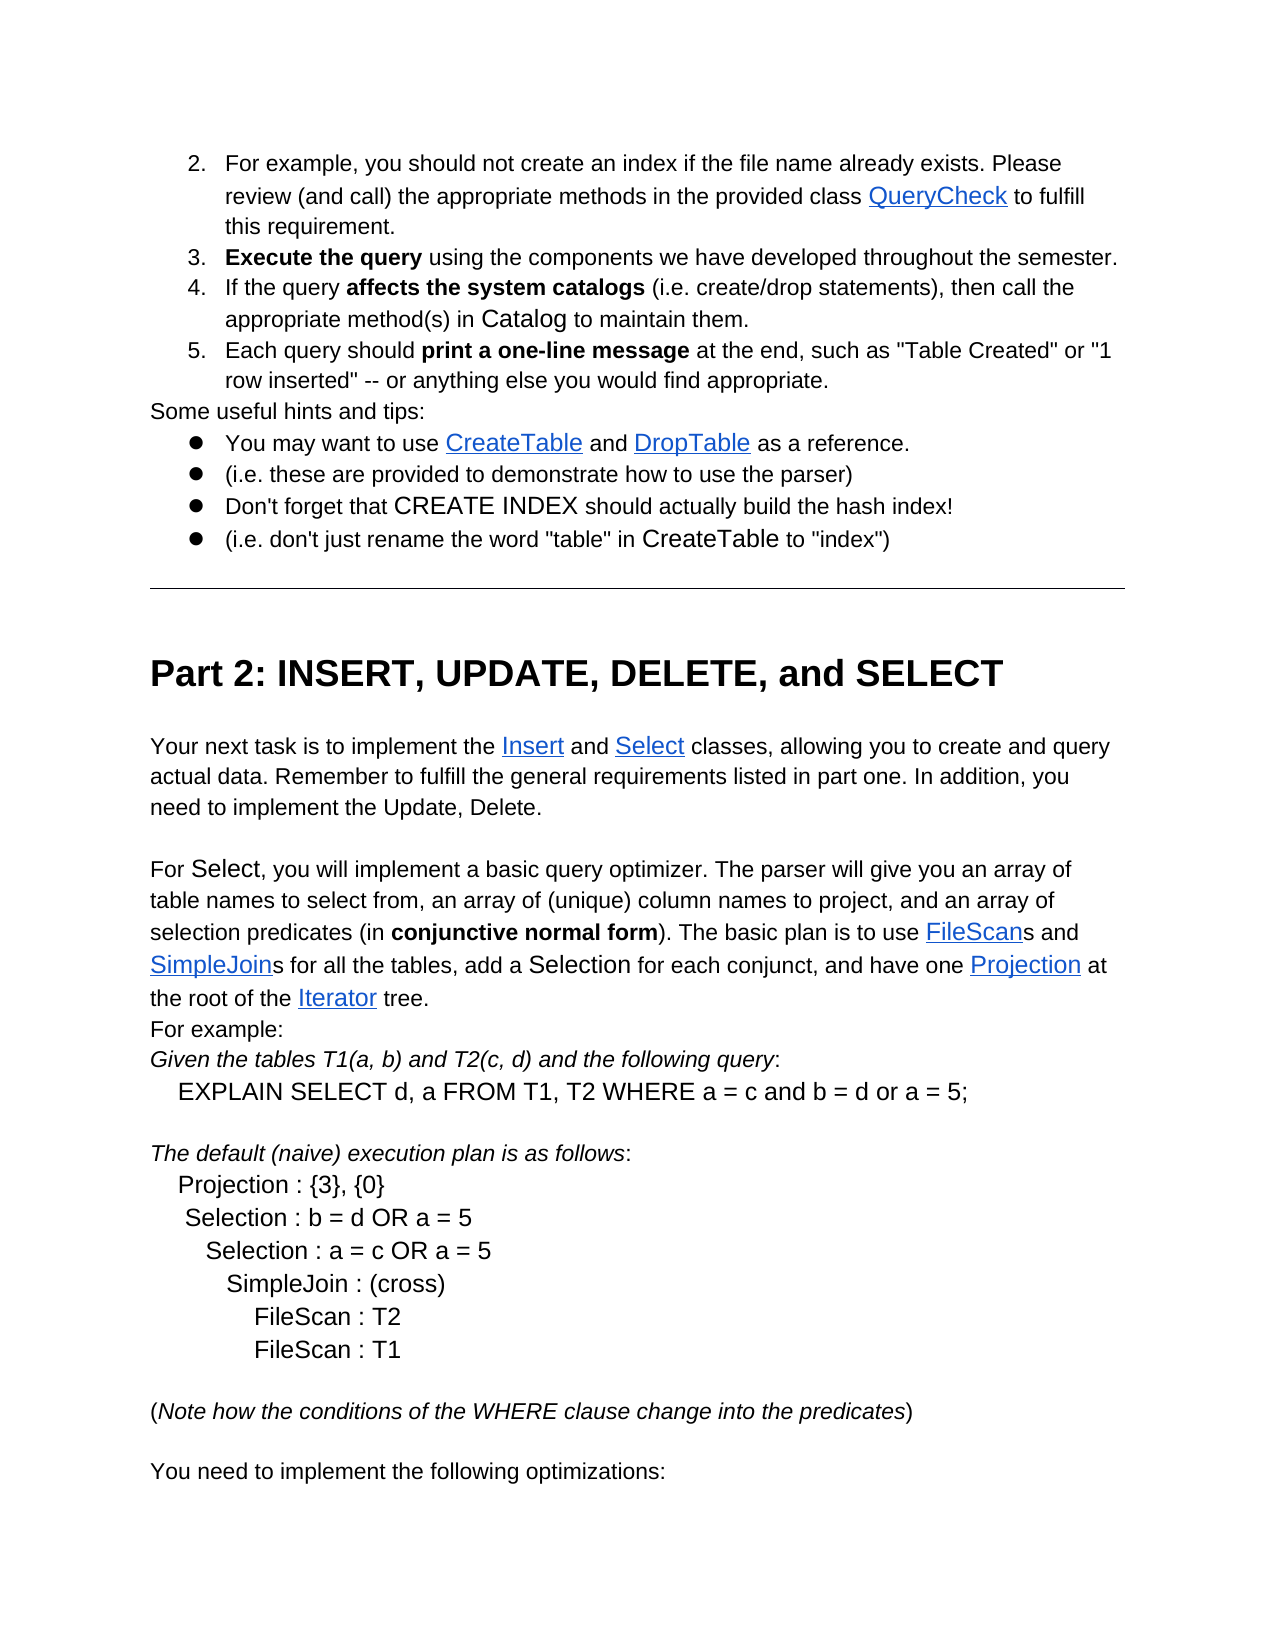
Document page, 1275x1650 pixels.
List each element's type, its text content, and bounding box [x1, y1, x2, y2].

text Part 2: INSERT, UPDATE, DELETE, and SELECT [150, 651, 1125, 694]
list If the query affects the system catalogs (i.e. create/drop statements), then call the appropriate method(s) in Catalog to maintain them. [187, 274, 1125, 333]
text The default (naive) execution plan is as follows: [150, 1139, 1125, 1166]
text For Select, you will implement a basic query optimizer. The parser will give you an array of table names to select from, an array of (unique) column names to project, and an array of selection predicates (in conjunctive normal form). The basic plan is to use FileScans and SimpleJoins for all the tables, add a Selection for each conjunct, and have one Projection at the root of the Iterator tree. [150, 854, 1125, 1012]
text EXPLAIN SELECT d, a FROM T1, T2 WHERE a = c and b = d or a = 5; [150, 1077, 1125, 1136]
list Don't forget that CREATE INDEX should actually build the hash index! [187, 491, 1125, 520]
text (Note how the conditions of the WHERE clause change into the predicates) [150, 1398, 1125, 1424]
text Your next task is to implement the Insert and Select classes, allowing you to create and query actual data. Remember to fulfill the general requirements listed in part one. In addition, you need to implement the Update, Delete. [150, 731, 1125, 820]
list (i.e. these are provided to demonstrate how to use the parser) [187, 461, 1125, 487]
text Projection : {3}, {0} Selection : b = d OR a = 5 Selection : a = c OR a = 5 SimpleJoin : (cross) FileScan : T2 FileScan : T1 [150, 1170, 1125, 1394]
text For example: [150, 1016, 1125, 1043]
list For example, you should not create an index if the file name already exists. Please review (and call) the appropriate methods in the provided class QueryCheck to fulfill this requirement. [187, 150, 1125, 239]
text You need to implement the following optimizations: [150, 1458, 1125, 1484]
list Each query should print a one-line message at the end, such as "Table Created" or "1 row inserted" -- or anything else you would find appropriate. [187, 337, 1125, 394]
text Given the tables T1(a, b) and T2(c, d) and the following query: [150, 1046, 1125, 1073]
text Some useful hints and tips: [150, 398, 1125, 424]
list Execute the query using the components we have developed throughout the semester. [187, 243, 1125, 270]
list (i.e. don't just rename the word "table" in CreateTable to "index") [187, 524, 1125, 553]
list You may want to use CreateTable and DropTable as a reference. [187, 428, 1125, 457]
